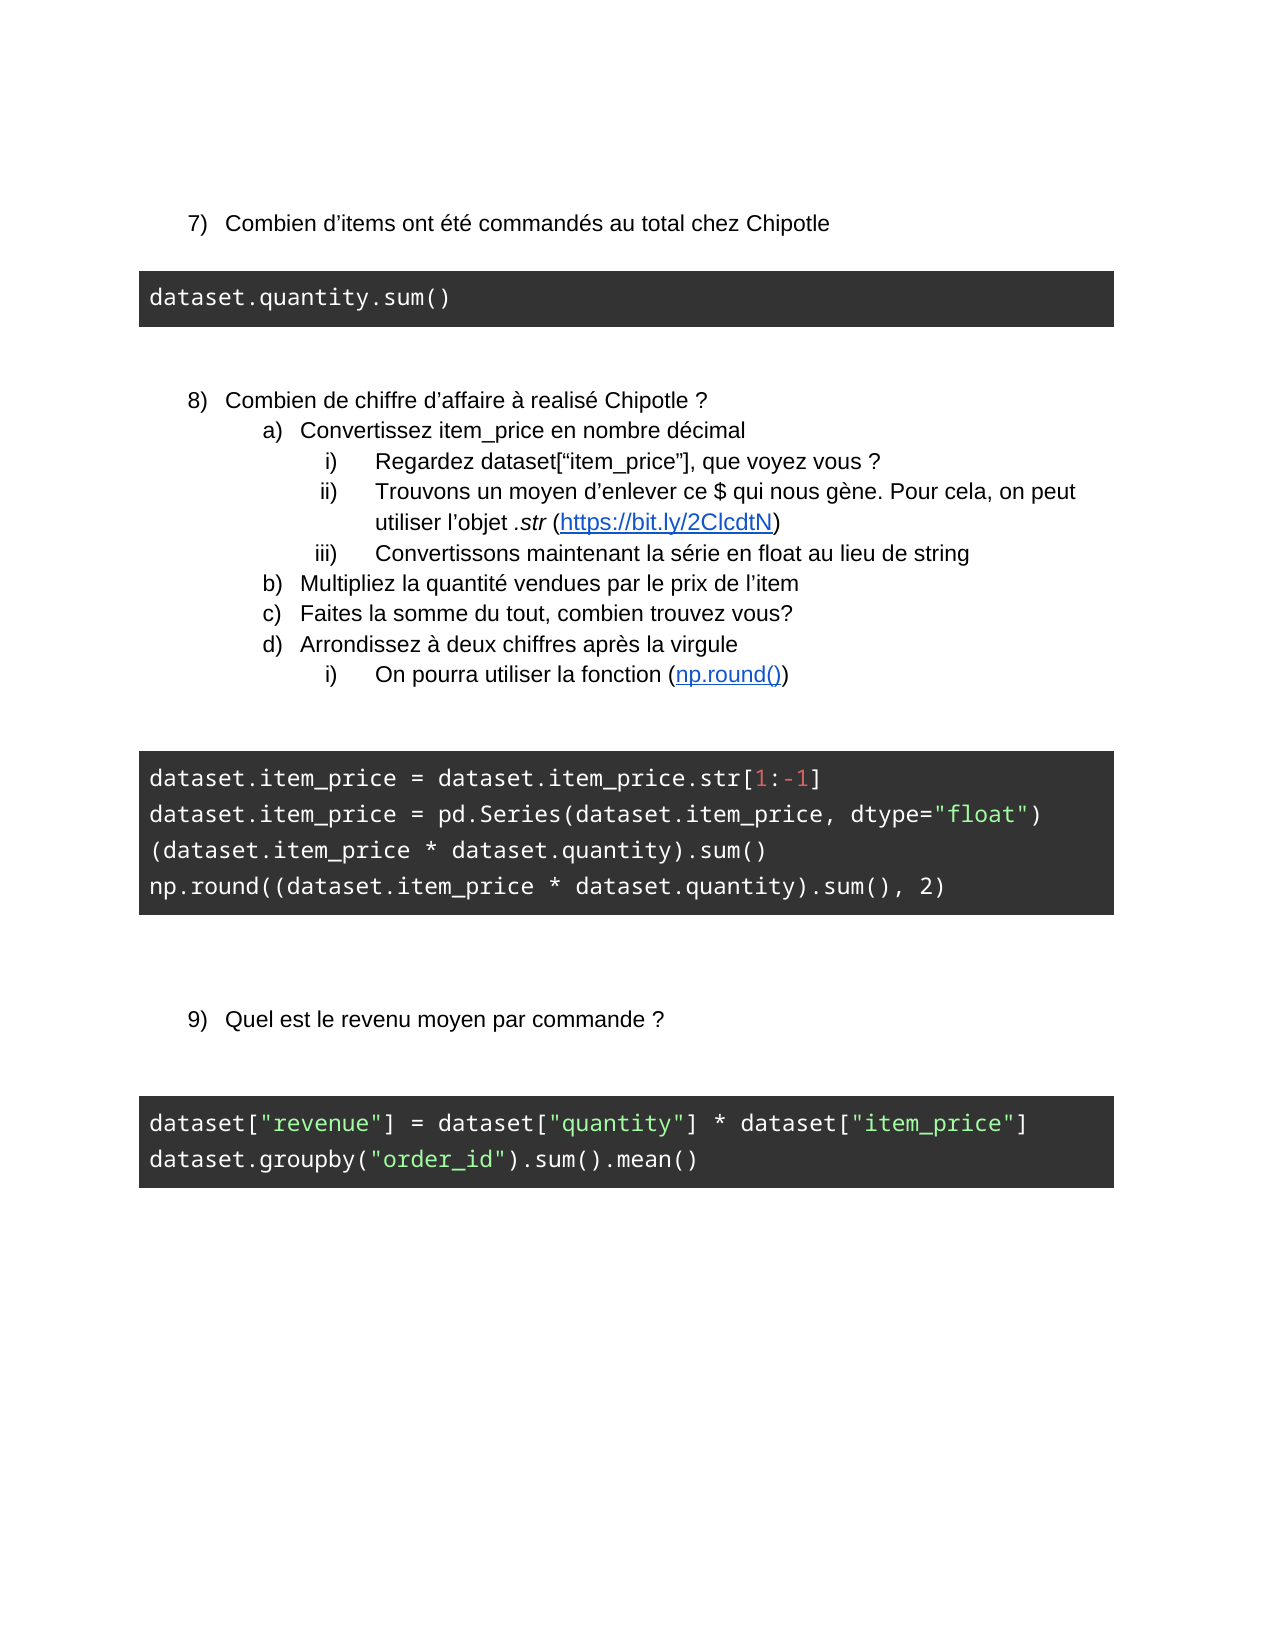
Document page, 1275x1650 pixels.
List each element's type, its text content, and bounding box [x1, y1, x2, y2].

list Combien de chiffre d’affaire à realisé Chipotle ? [187, 387, 1125, 413]
table_header dataset.item_price = dataset.item_price.str[1:-1] dataset.item_price = pd.Series(dataset.item_price, dtype="float") (dataset.item_price * dataset.quantity).sum() np.round((dataset.item_price * dataset.quantity).sum(), 2) [139, 751, 1114, 915]
list Regardez dataset[“item_price”], que voyez vous ? [337, 448, 1125, 474]
list Convertissons maintenant la série en float au lieu de string [337, 540, 1125, 566]
list Quel est le revenu moyen par commande ? [187, 1006, 1125, 1032]
list Faites la somme du tout, combien trouvez vous? [262, 600, 1125, 627]
list Trouvons un moyen d’enlever ce $ qui nous gène. Pour cela, on peut utiliser l’objet .str (https://bit.ly/2ClcdtN) [337, 478, 1125, 536]
list Arrondissez à deux chiffres après la virgule [262, 631, 1125, 657]
list Convertissez item_price en nombre décimal [262, 417, 1125, 444]
list Combien d’items ont été commandés au total chez Chipotle [187, 210, 1125, 237]
table_header dataset.quantity.sum() [139, 271, 1114, 327]
list Multipliez la quantité vendues par le prix de l’item [262, 570, 1125, 596]
list On pourra utiliser la fonction (np.round()) [337, 661, 1125, 687]
table_header dataset["revenue"] = dataset["quantity"] * dataset["item_price"] dataset.groupby("order_id").sum().mean() [139, 1096, 1114, 1188]
